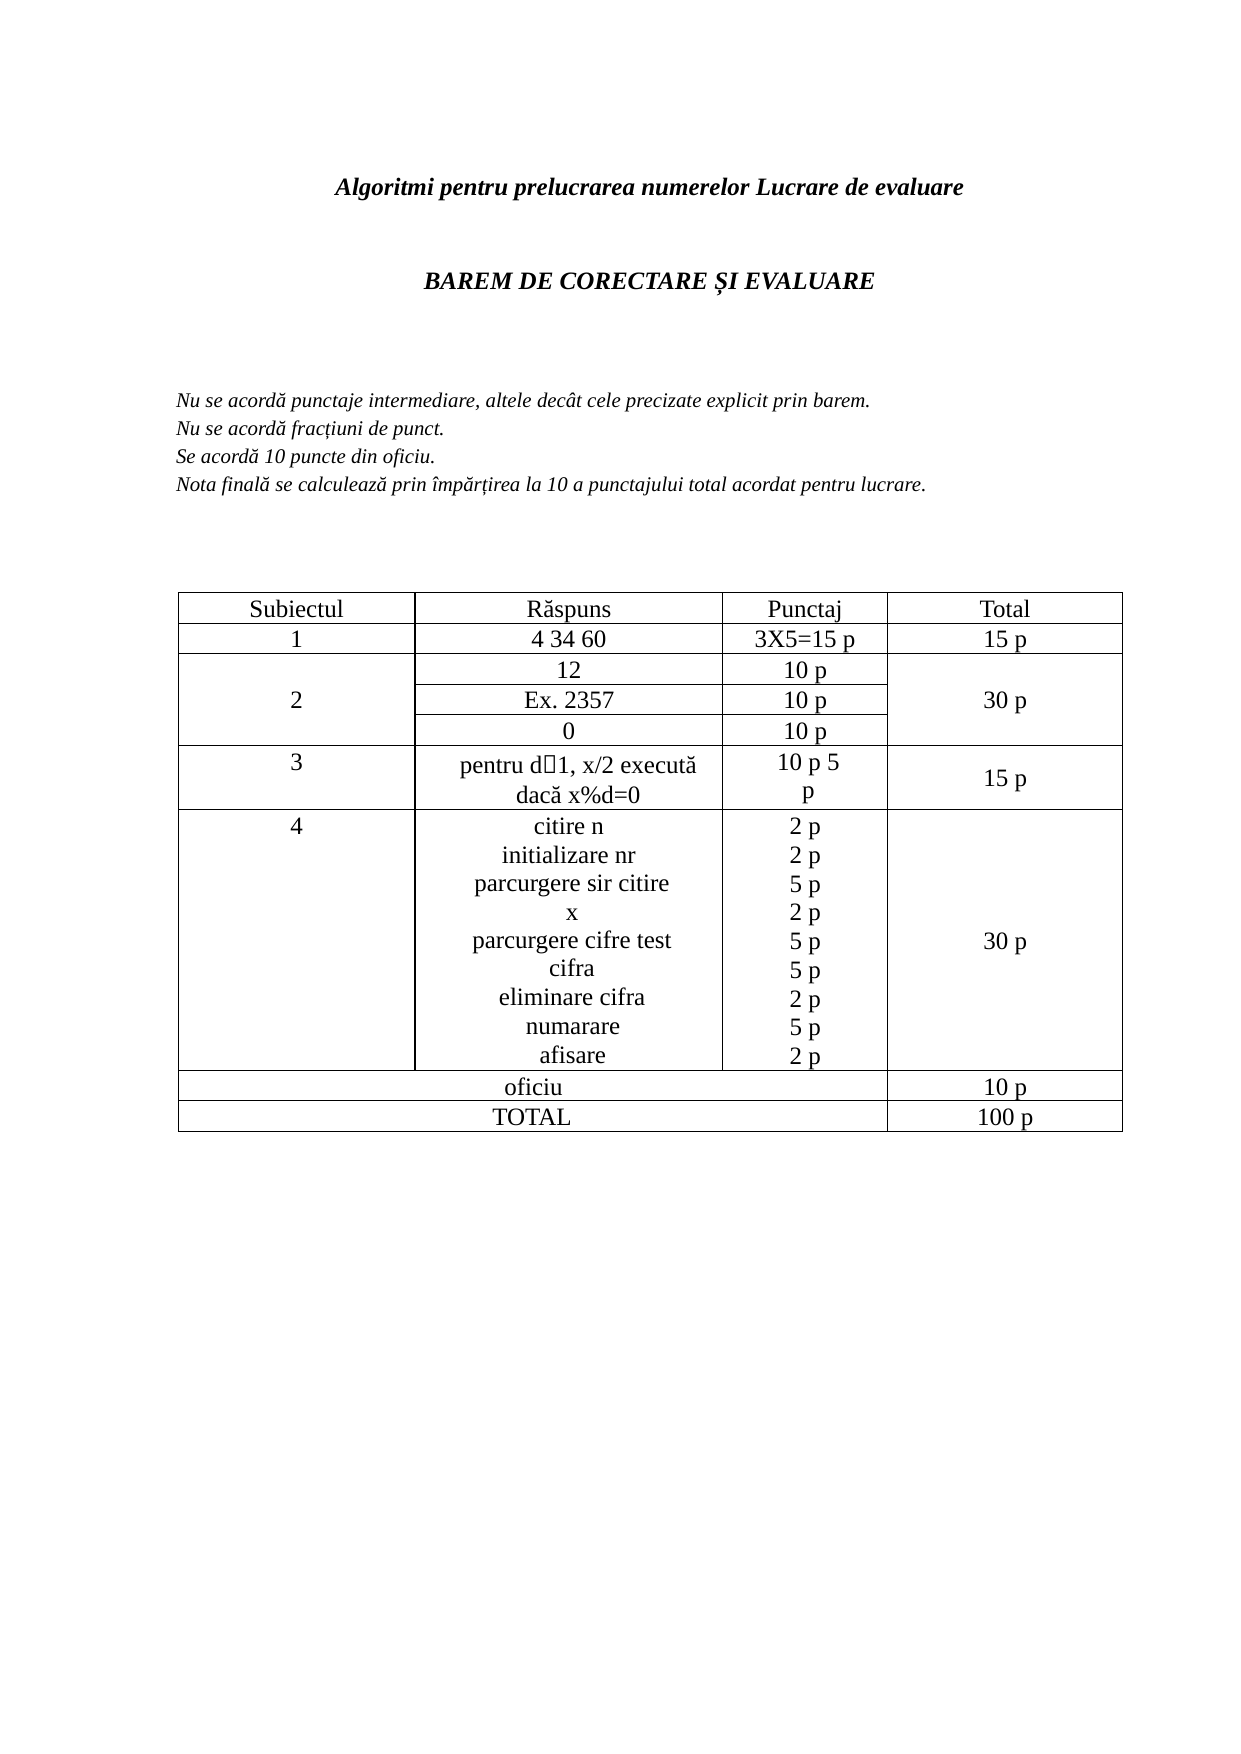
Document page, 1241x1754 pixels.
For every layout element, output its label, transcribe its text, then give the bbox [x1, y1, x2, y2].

text Nota finală se calculează prin împărțirea la 10 a punctajului total acordat pentru lucrare. [176, 472, 1154, 496]
table_header Răspuns [416, 593, 722, 623]
table_cell 10 p [888, 1071, 1122, 1100]
table_cell 10 p [723, 654, 887, 684]
table_cell 15 p [888, 746, 1122, 809]
table_cell 30 p [888, 810, 1122, 1070]
table_cell 1 [179, 624, 414, 653]
text Nu se acordă punctaje intermediare, altele decât cele precizate explicit prin barem. [176, 388, 1154, 412]
table_cell 4 [179, 810, 414, 1070]
table_cell [723, 1101, 887, 1131]
text Nu se acordă fracțiuni de punct. [176, 416, 1154, 440]
table_cell oficiu [415, 1071, 722, 1100]
table_cell citire n initializare nr parcurgere sir citire x parcurgere cifre test cifra eliminare cifra numarare afisare [416, 810, 722, 1070]
table_cell 0 [416, 715, 722, 745]
table_cell 10 p [723, 715, 887, 745]
table_cell 2 [179, 654, 414, 745]
table_cell 3 [179, 746, 414, 809]
table_cell 2 p 2 p 5 p 2 p 5 p 5 p 2 p 5 p 2 p [723, 810, 887, 1070]
subtitle BAREM DE CORECTARE ȘI EVALUARE [177, 266, 1122, 295]
table_cell [723, 1071, 887, 1100]
table_cell 100 p [888, 1101, 1122, 1131]
table_cell 10 p [723, 685, 887, 714]
table_cell TOTAL [415, 1101, 722, 1131]
table_cell 30 p [888, 654, 1122, 745]
table_cell pentru d1, x/2 execută dacă x%d=0 [416, 746, 722, 809]
table_header Punctaj [723, 593, 887, 623]
table_cell 12 [416, 654, 722, 684]
table_cell Ex. 2357 [416, 685, 722, 714]
table_cell [179, 1071, 415, 1100]
table_header Subiectul [179, 593, 414, 623]
table_cell 4 34 60 [416, 624, 722, 653]
table_cell [179, 1101, 415, 1131]
table_cell 15 p [888, 624, 1122, 653]
text Se acordă 10 puncte din oficiu. [176, 444, 1154, 468]
table_header Total [888, 593, 1122, 623]
table_cell 10 p 5 p [723, 746, 887, 809]
text Algoritmi pentru prelucrarea numerelor Lucrare de evaluare [177, 172, 1122, 201]
table_cell 3X5=15 p [723, 624, 887, 653]
